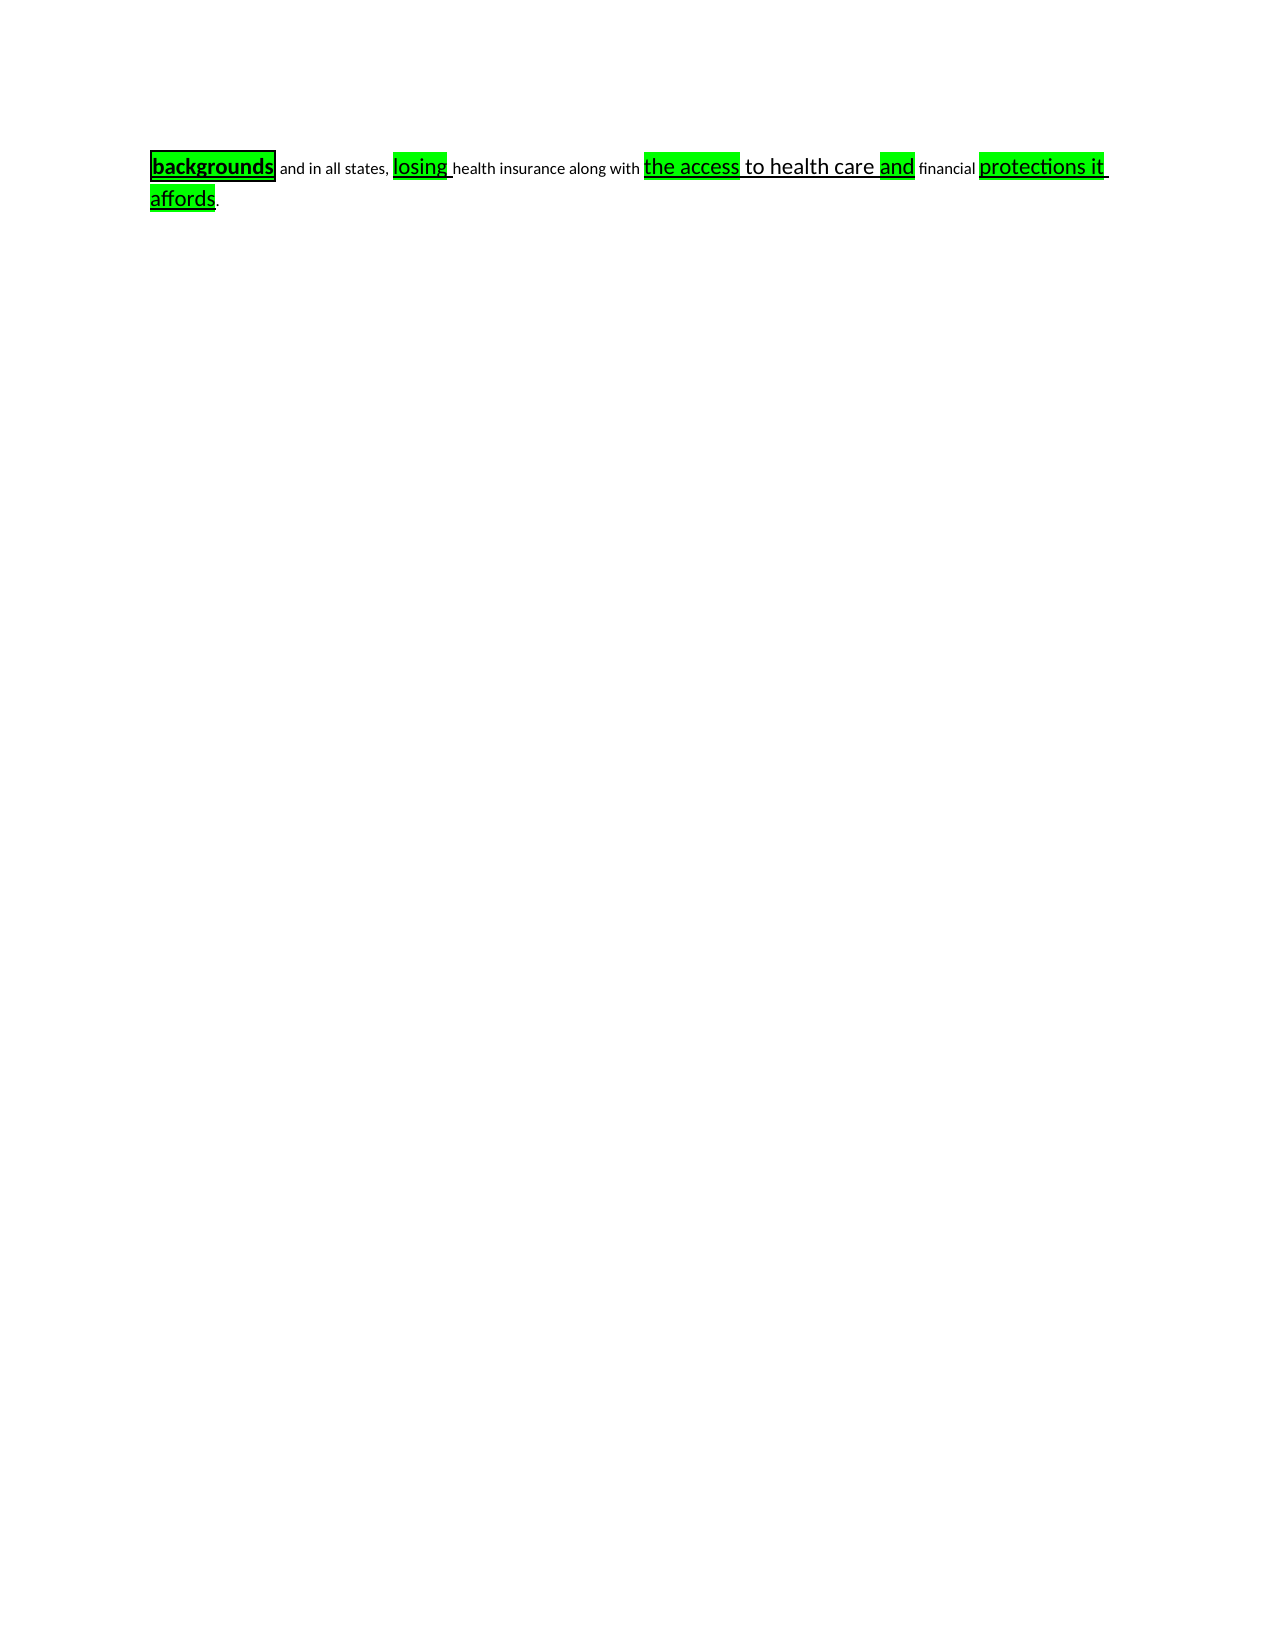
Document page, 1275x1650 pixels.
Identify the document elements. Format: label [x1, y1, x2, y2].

text [150, 150, 1125, 212]
